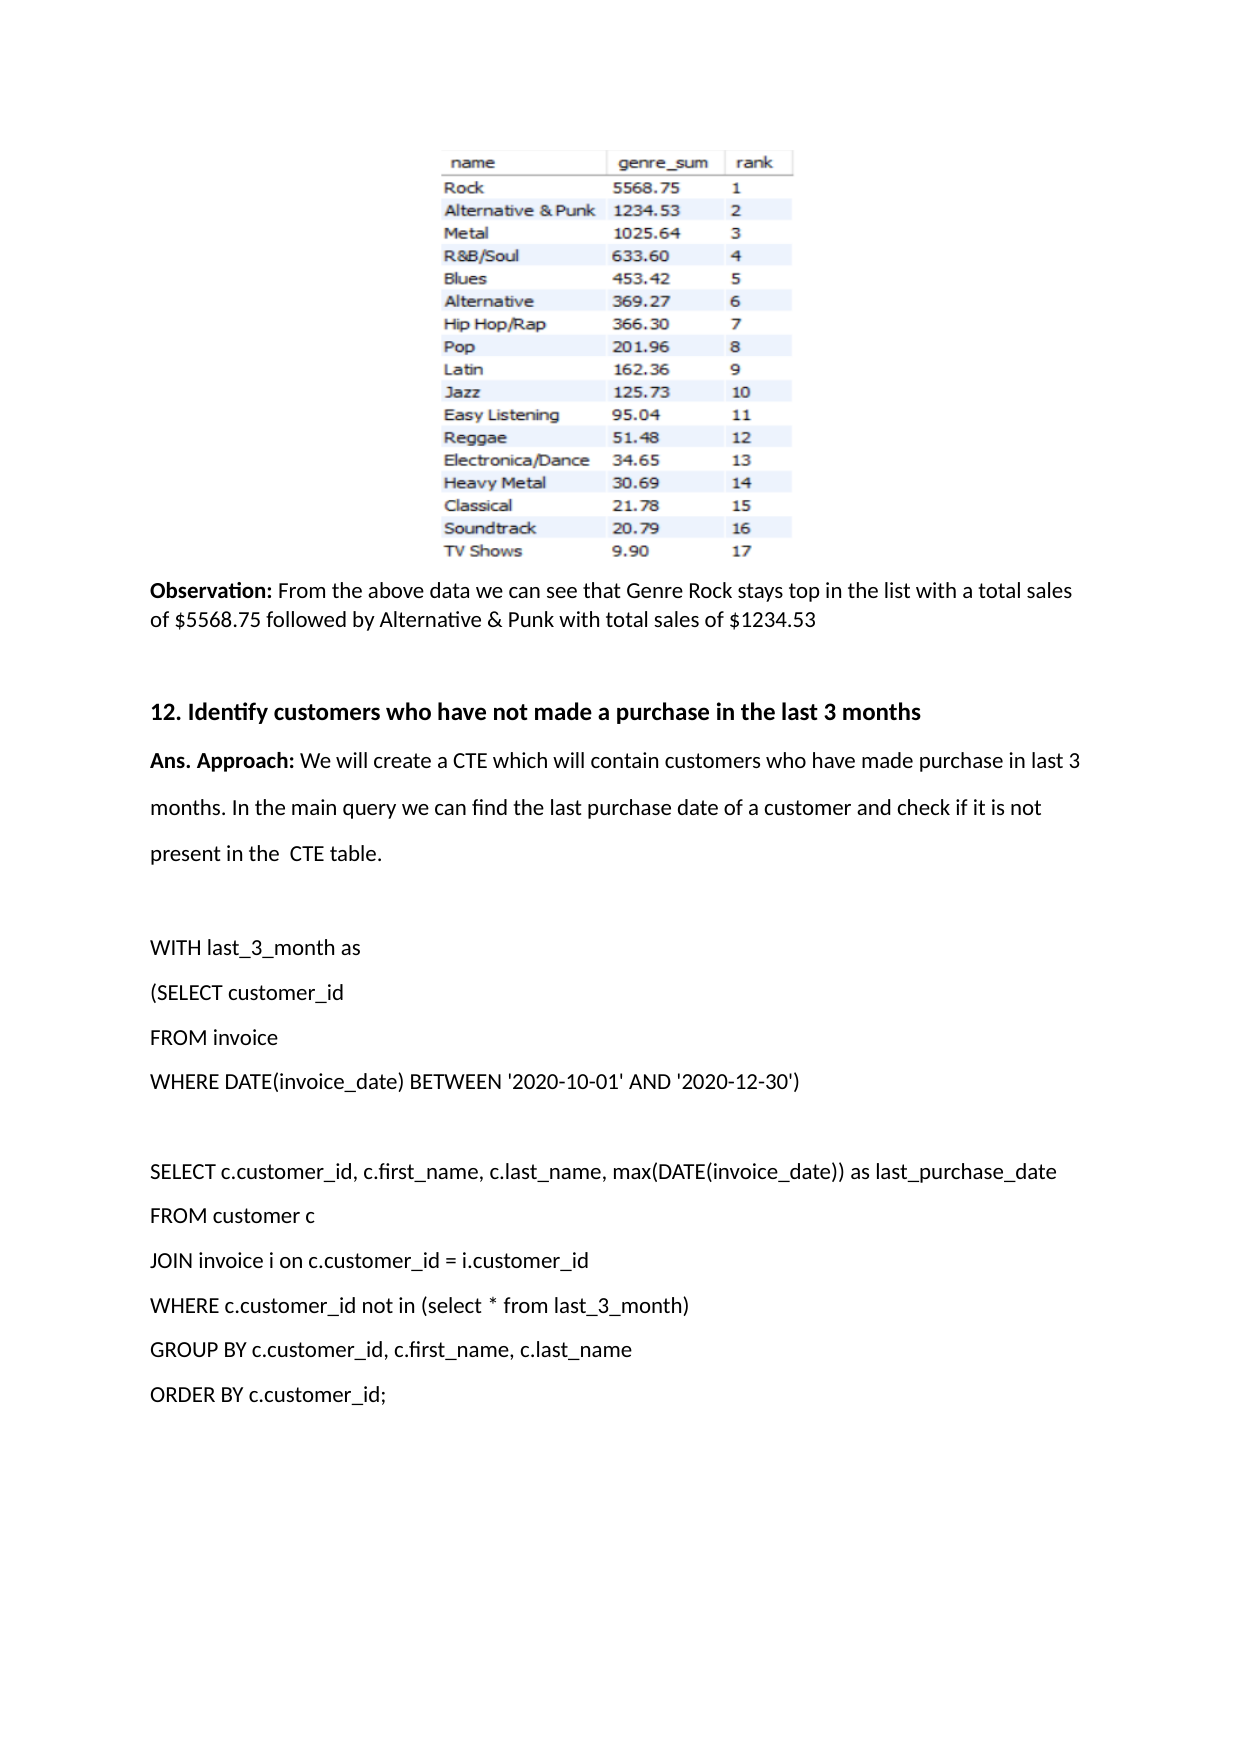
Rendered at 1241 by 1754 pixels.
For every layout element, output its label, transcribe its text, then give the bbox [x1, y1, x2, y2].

text GROUP BY c.customer_id, c.first_name, c.last_name [150, 1336, 1090, 1363]
text Ans. Approach: We will create a CTE which will contain customers who have made purchase in last 3 [150, 746, 1090, 774]
text months. In the main query we can find the last purchase date of a customer and check if it is not [150, 793, 1090, 821]
text FROM invoice [150, 1023, 1090, 1051]
picture [441, 150, 799, 560]
text (SELECT customer_id [150, 978, 1090, 1006]
text WHERE c.customer_id not in (select * from last_3_month) [150, 1291, 1090, 1319]
text WHERE DATE(invoice_date) BETWEEN '2020-10-01' AND '2020-12-30') [150, 1067, 1090, 1095]
text present in the CTE table. [150, 839, 1090, 868]
text FROM customer c [150, 1201, 1090, 1229]
text ORDER BY c.customer_id; [150, 1380, 1090, 1408]
text WITH last_3_month as [150, 933, 1090, 961]
text Observation: From the above data we can see that Genre Rock stays top in the list with a total sales of $5568.75 followed by Alternative & Punk with total sales of $1234.53 [150, 577, 1090, 633]
text 12. Identify customers who have not made a purchase in the last 3 months [150, 696, 1090, 727]
text JOIN invoice i on c.customer_id = i.customer_id [150, 1246, 1090, 1274]
text SELECT c.customer_id, c.first_name, c.last_name, max(DATE(invoice_date)) as last_purchase_date [150, 1157, 1090, 1185]
